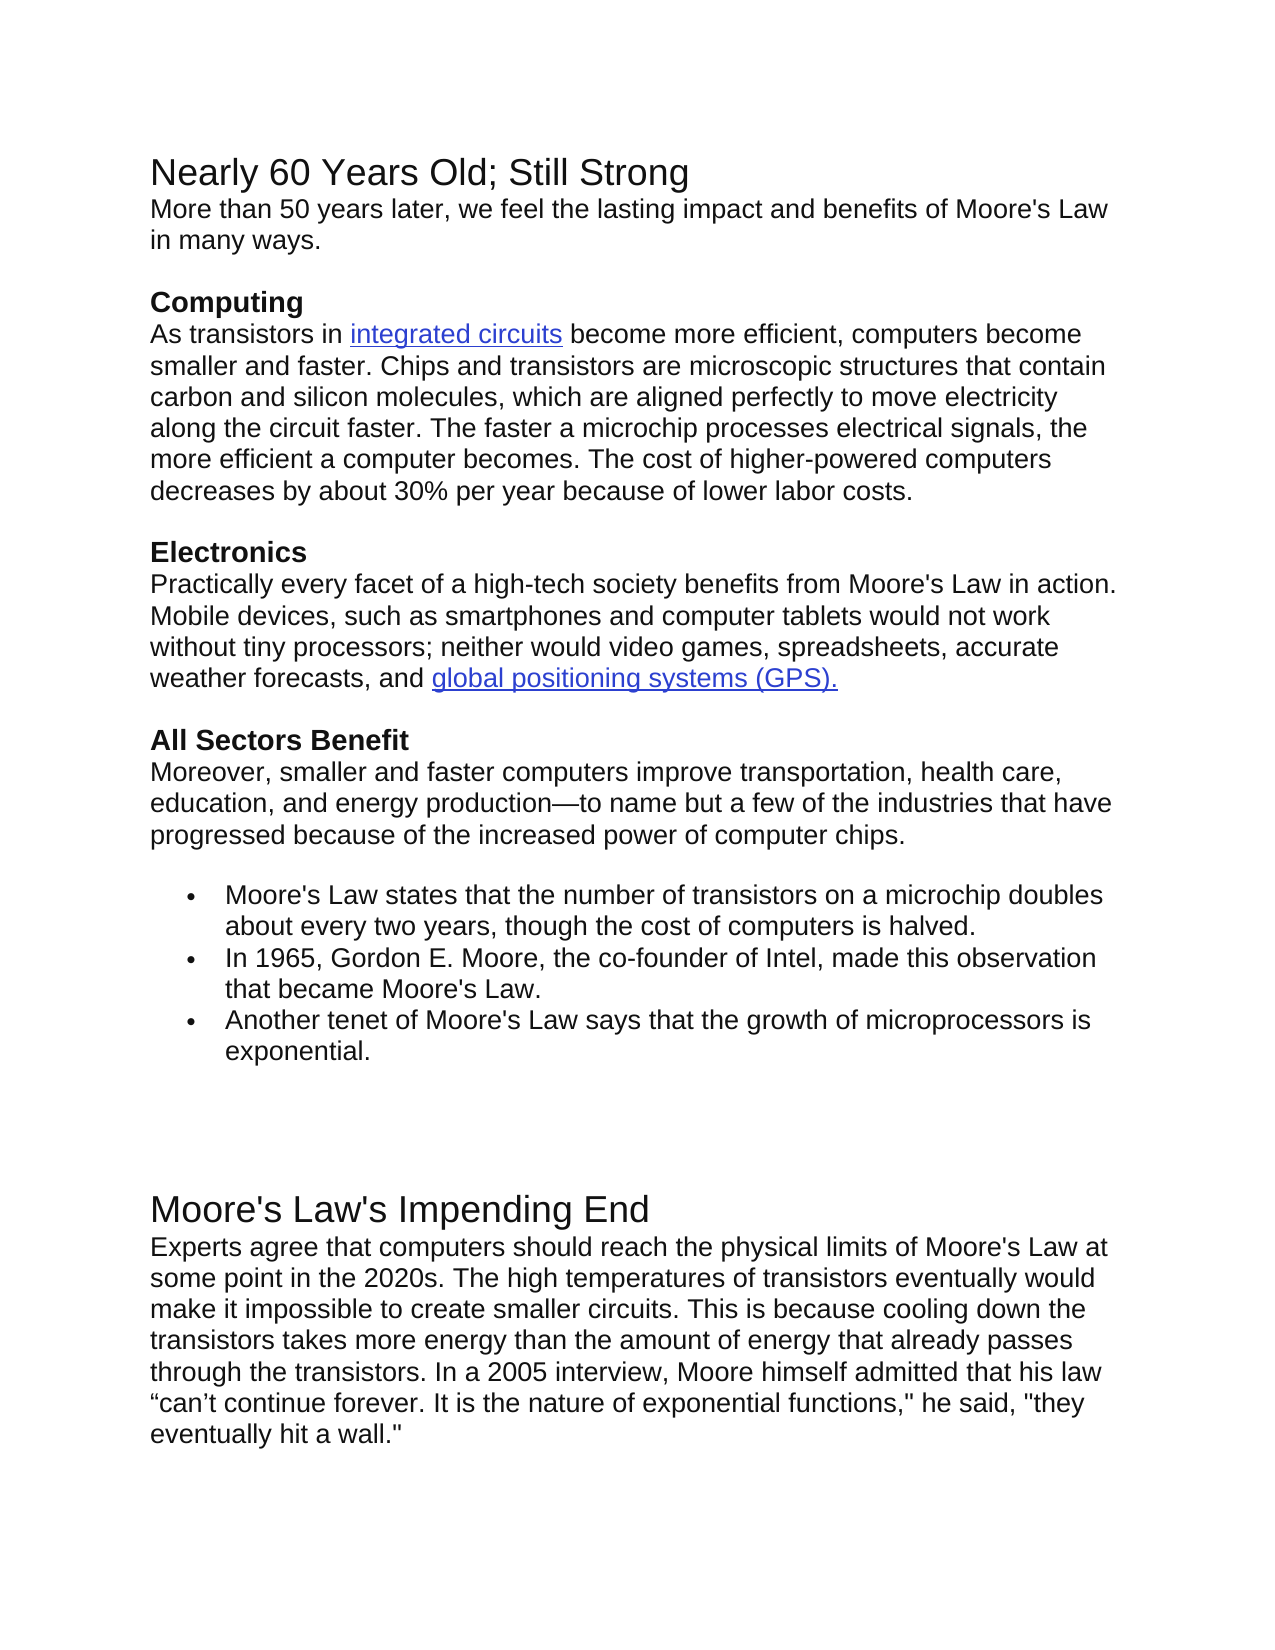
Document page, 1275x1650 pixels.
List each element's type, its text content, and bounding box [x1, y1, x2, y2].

list Another tenet of Moore's Law says that the growth of microprocessors is exponential. [187, 1004, 1125, 1067]
text Practically every facet of a high-tech society benefits from Moore's Law in action. Mobile devices, such as smartphones and computer tablets would not work without tiny processors; neither would video games, spreadsheets, accurate weather forecasts, and global positioning systems (GPS). [150, 568, 1125, 693]
text Moreover, smaller and faster computers improve transportation, health care, education, and energy production—to name but a few of the industries that have progressed because of the increased power of computer chips. [150, 756, 1125, 850]
text Electronics [150, 535, 1125, 568]
text Moore's Law's Impending End [150, 1187, 1125, 1231]
text As transistors in integrated circuits become more efficient, computers become smaller and faster. Chips and transistors are microscopic structures that contain carbon and silicon molecules, which are aligned perfectly to move electricity along the circuit faster. The faster a microchip processes electrical signals, the more efficient a computer becomes. The cost of higher-powered computers decreases by about 30% per year because of lower labor costs. [150, 318, 1125, 506]
text All Sectors Benefit [150, 723, 1125, 756]
text More than 50 years later, we feel the lasting impact and benefits of Moore's Law in many ways. [150, 193, 1125, 256]
list Moore's Law states that the number of transistors on a microchip doubles about every two years, though the cost of computers is halved. [187, 879, 1125, 942]
list In 1965, Gordon E. Moore, the co-founder of Intel, made this observation that became Moore's Law. [187, 942, 1125, 1004]
text Computing [150, 285, 1125, 318]
text Experts agree that computers should reach the physical limits of Moore's Law at some point in the 2020s. The high temperatures of transistors eventually would make it impossible to create smaller circuits. This is because cooling down the transistors takes more energy than the amount of energy that already passes through the transistors. In a 2005 interview, Moore himself admitted that his law “can’t continue forever. It is the nature of exponential functions," he said, "they eventually hit a wall." [150, 1231, 1125, 1449]
text Nearly 60 Years Old; Still Strong [150, 150, 1125, 193]
